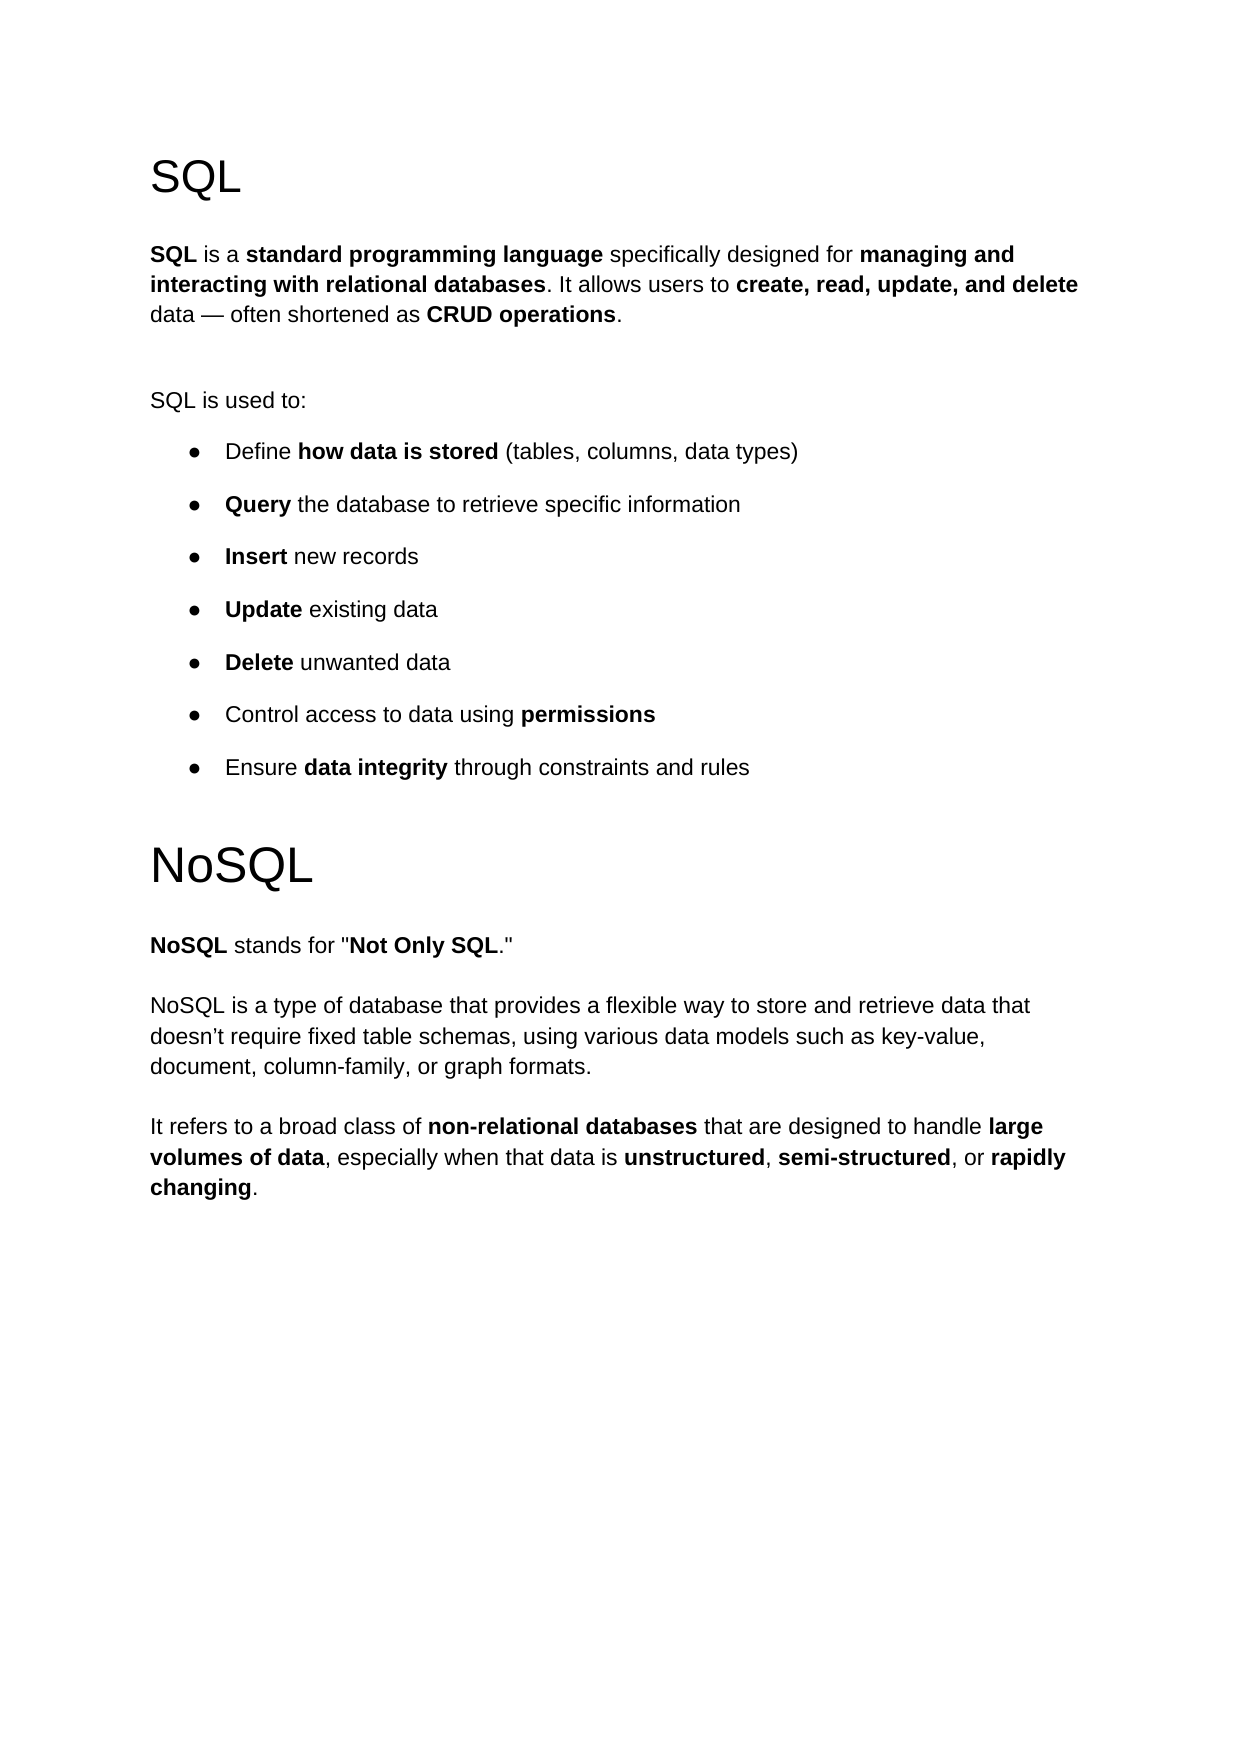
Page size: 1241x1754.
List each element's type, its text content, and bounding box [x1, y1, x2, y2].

list Define how data is stored (tables, columns, data types) [187, 438, 1090, 491]
list Update existing data [187, 596, 1090, 649]
text SQL is used to: [150, 387, 1090, 413]
list Query the database to retrieve specific information [187, 491, 1090, 543]
list Ensure data integrity through constraints and rules [187, 754, 1090, 781]
text NoSQL is a type of database that provides a flexible way to store and retrieve data that doesn’t require fixed table schemas, using various data models such as key-value, document, column-family, or graph formats. [150, 992, 1090, 1079]
list Delete unwanted data [187, 649, 1090, 701]
list Control access to data using permissions [187, 701, 1090, 754]
text NoSQL stands for "Not Only SQL." [150, 932, 1090, 958]
text SQL [150, 150, 1090, 203]
text SQL is a standard programming language specifically designed for managing and interacting with relational databases. It allows users to create, read, update, and delete data — often shortened as CRUD operations. [150, 241, 1090, 327]
text NoSQL [150, 836, 1090, 893]
text It refers to a broad class of non-relational databases that are designed to handle large volumes of data, especially when that data is unstructured, semi-structured, or rapidly changing. [150, 1113, 1090, 1200]
list Insert new records [187, 543, 1090, 596]
